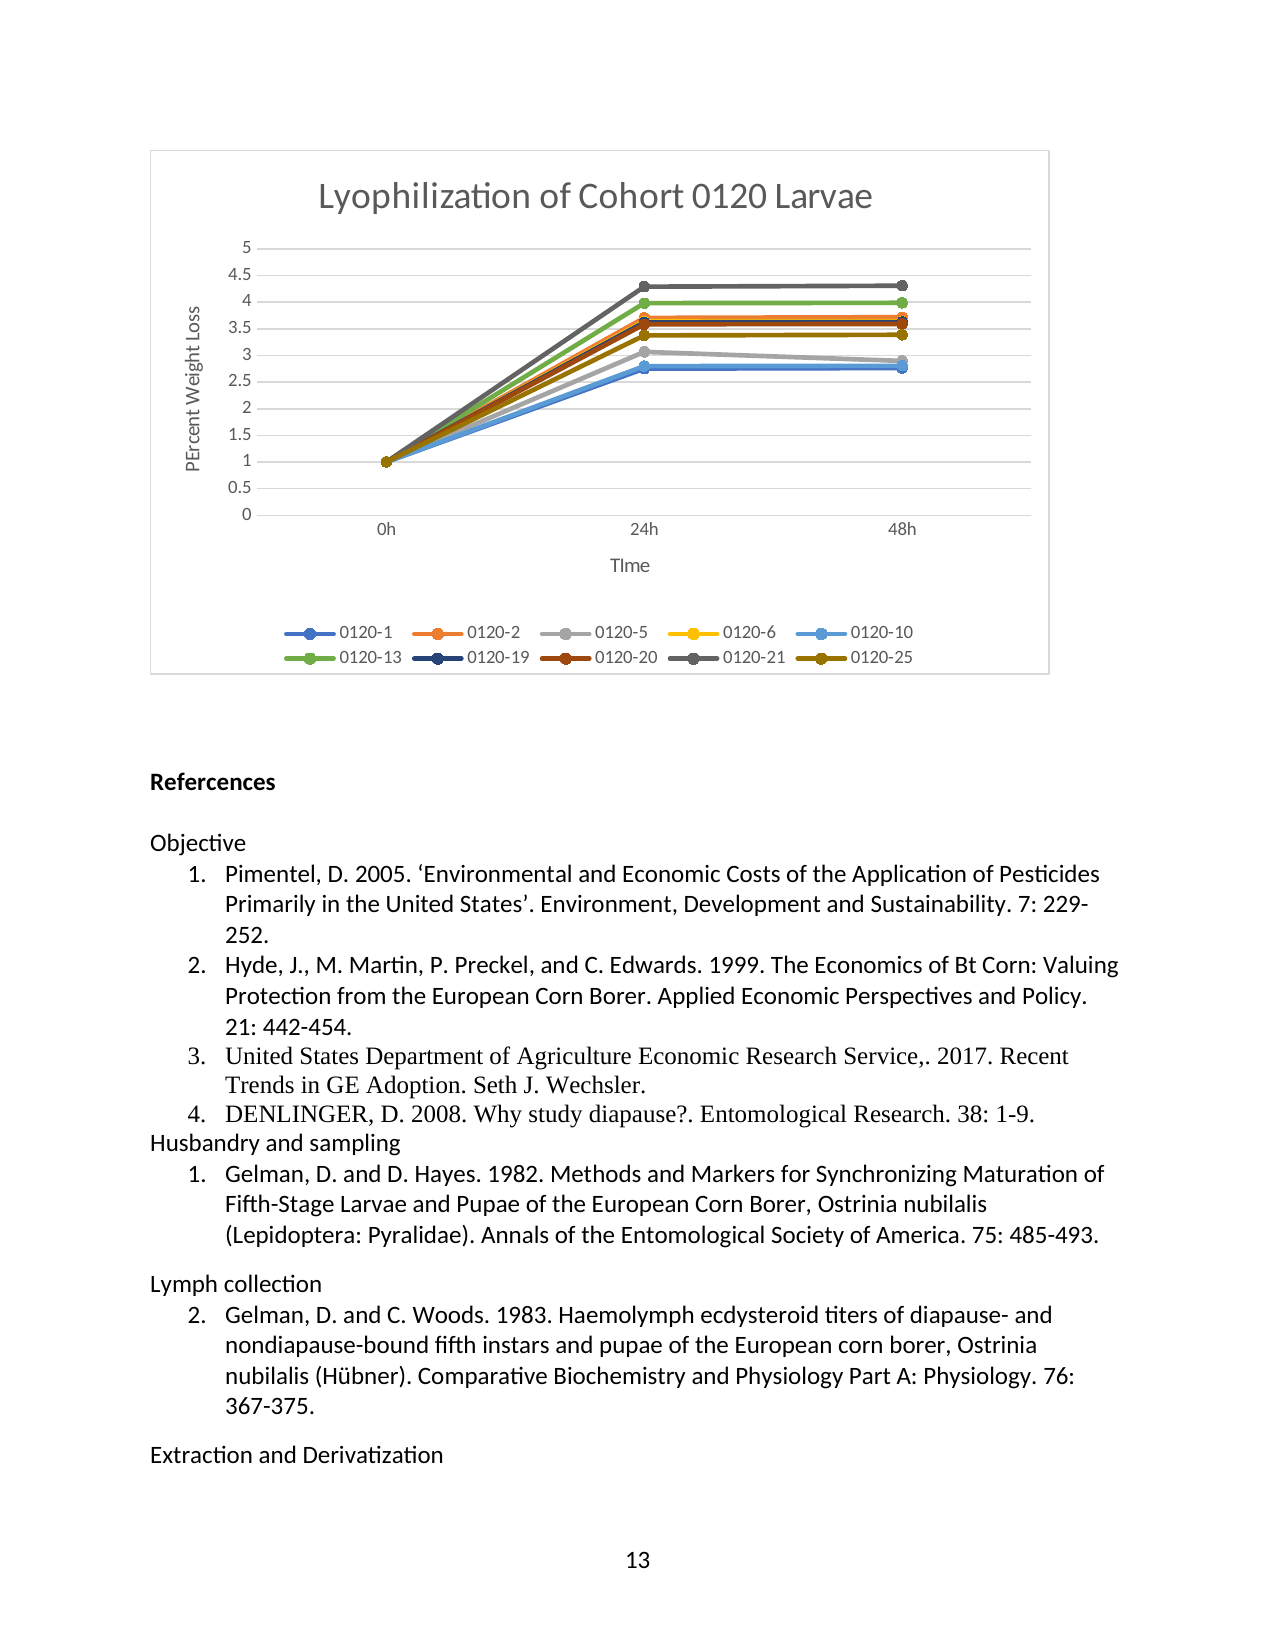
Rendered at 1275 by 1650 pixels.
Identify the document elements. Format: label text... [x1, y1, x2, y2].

list Pimentel, D. 2005. ‘Environmental and Economic Costs of the Application of Pesticides Primarily in the United States’. Environment, Development and Sustainability. 7: 229-252. [187, 858, 1125, 950]
text Extraction and Derivatization [150, 1440, 1125, 1470]
list United States Department of Agriculture Economic Research Service,. 2017. Recent Trends in GE Adoption. Seth J. Wechsler. [187, 1041, 1125, 1099]
list DENLINGER, D. 2008. Why study diapause?. Entomological Research. 38: 1-9. [187, 1099, 1125, 1127]
text Lymph collection [150, 1268, 1125, 1299]
list Hyde, J., M. Martin, P. Preckel, and C. Edwards. 1999. The Economics of Bt Corn: Valuing Protection from the European Corn Borer. Applied Economic Perspectives and Policy. 21: 442-454. [187, 950, 1125, 1041]
list Gelman, D. and C. Woods. 1983. Haemolymph ecdysteroid titers of diapause- and nondiapause-bound fifth instars and pupae of the European corn borer, Ostrinia nubilalis (Hübner). Comparative Biochemistry and Physiology Part A: Physiology. 76: 367-375. [187, 1299, 1125, 1421]
text Refercences [150, 767, 1125, 797]
text Objective [150, 828, 1125, 858]
list Gelman, D. and D. Hayes. 1982. Methods and Markers for Synchronizing Maturation of Fifth-Stage Larvae and Pupae of the European Corn Borer, Ostrinia nubilalis (Lepidoptera: Pyralidae). Annals of the Entomological Society of America. 75: 485-493. [187, 1158, 1125, 1249]
text Husbandry and sampling [150, 1127, 1125, 1158]
